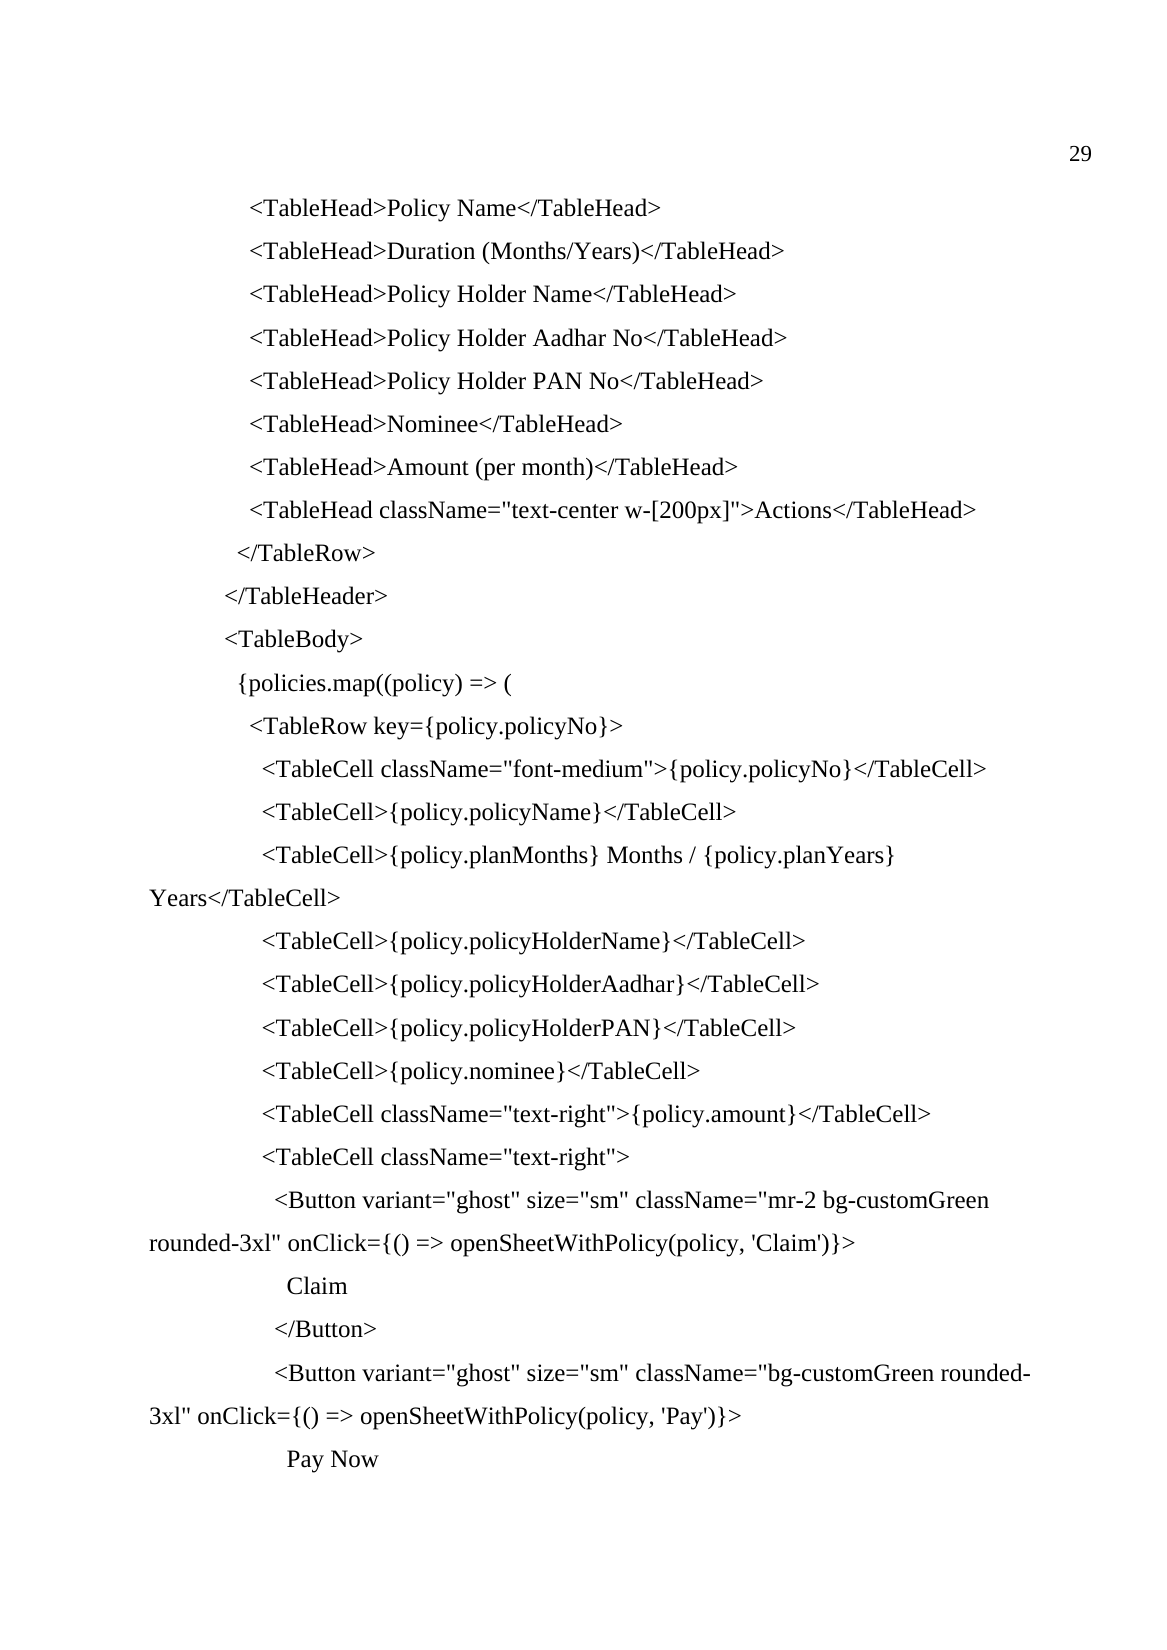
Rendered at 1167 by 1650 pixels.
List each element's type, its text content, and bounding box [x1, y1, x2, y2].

subtitle <TableCell>{policy.policyHolderPAN}</TableCell> [149, 1013, 1049, 1041]
subtitle Claim [149, 1271, 1049, 1300]
subtitle <TableCell>{policy.policyHolderName}</TableCell> [149, 926, 1049, 955]
subtitle <TableCell>{policy.nominee}</TableCell> [149, 1056, 1049, 1084]
subtitle </TableRow> [149, 538, 1049, 567]
subtitle <TableHead>Nominee</TableHead> [149, 409, 1049, 438]
subtitle <TableCell className="text-right"> [149, 1142, 1049, 1171]
subtitle <TableCell>{policy.planMonths} Months / {policy.planYears} Years</TableCell> [149, 840, 1049, 912]
subtitle <Button variant="ghost" size="sm" className="mr-2 bg-customGreen rounded-3xl" onClick={() => openSheetWithPolicy(policy, 'Claim')}> [149, 1185, 1049, 1257]
subtitle </TableHeader> [149, 581, 1049, 610]
subtitle <TableCell className="font-medium">{policy.policyNo}</TableCell> [149, 754, 1049, 783]
subtitle <TableCell>{policy.policyHolderAadhar}</TableCell> [149, 969, 1049, 998]
subtitle <TableHead>Policy Name</TableHead> [149, 193, 1049, 222]
subtitle </Button> [149, 1314, 1049, 1343]
subtitle <TableHead>Policy Holder Aadhar No</TableHead> [149, 323, 1049, 351]
subtitle <TableHead>Policy Holder PAN No</TableHead> [149, 366, 1049, 394]
subtitle <TableCell className="text-right">{policy.amount}</TableCell> [149, 1099, 1049, 1128]
subtitle Pay Now [149, 1444, 1049, 1473]
subtitle {policies.map((policy) => ( [149, 668, 1049, 696]
subtitle <TableBody> [149, 624, 1049, 653]
subtitle <TableHead>Duration (Months/Years)</TableHead> [149, 236, 1049, 265]
subtitle <TableHead className="text-center w-[200px]">Actions</TableHead> [149, 495, 1049, 524]
subtitle <TableHead>Amount (per month)</TableHead> [149, 452, 1049, 481]
subtitle <TableCell>{policy.policyName}</TableCell> [149, 797, 1049, 826]
subtitle <TableHead>Policy Holder Name</TableHead> [149, 279, 1049, 308]
subtitle <TableRow key={policy.policyNo}> [149, 711, 1049, 739]
subtitle <Button variant="ghost" size="sm" className="bg-customGreen rounded-3xl" onClick={() => openSheetWithPolicy(policy, 'Pay')}> [149, 1358, 1049, 1429]
